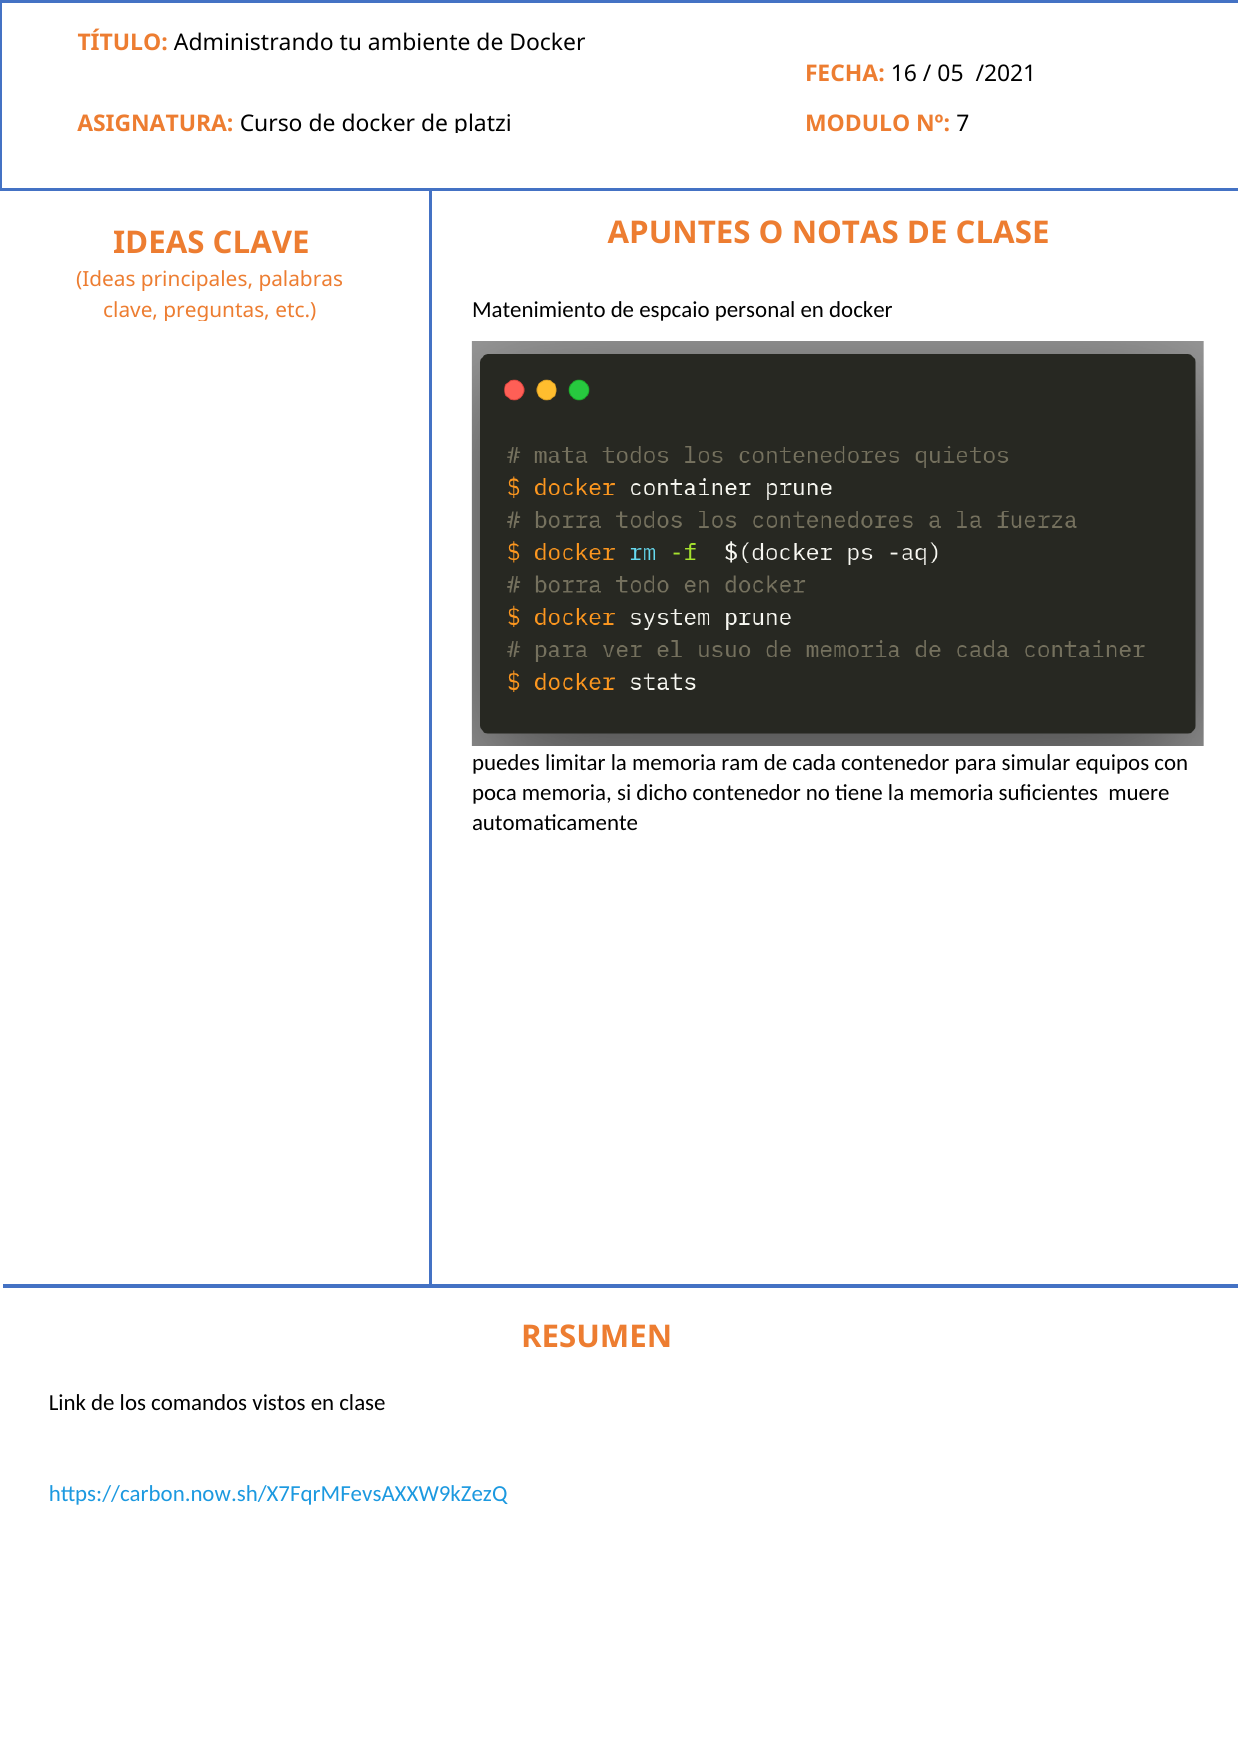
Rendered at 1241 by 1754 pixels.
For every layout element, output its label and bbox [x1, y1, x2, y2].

table_cell [0, 1284, 1238, 1708]
table_header [2, 3, 1238, 188]
table_cell [432, 191, 1238, 1284]
picture [471, 341, 1204, 746]
table_cell [0, 191, 429, 1284]
